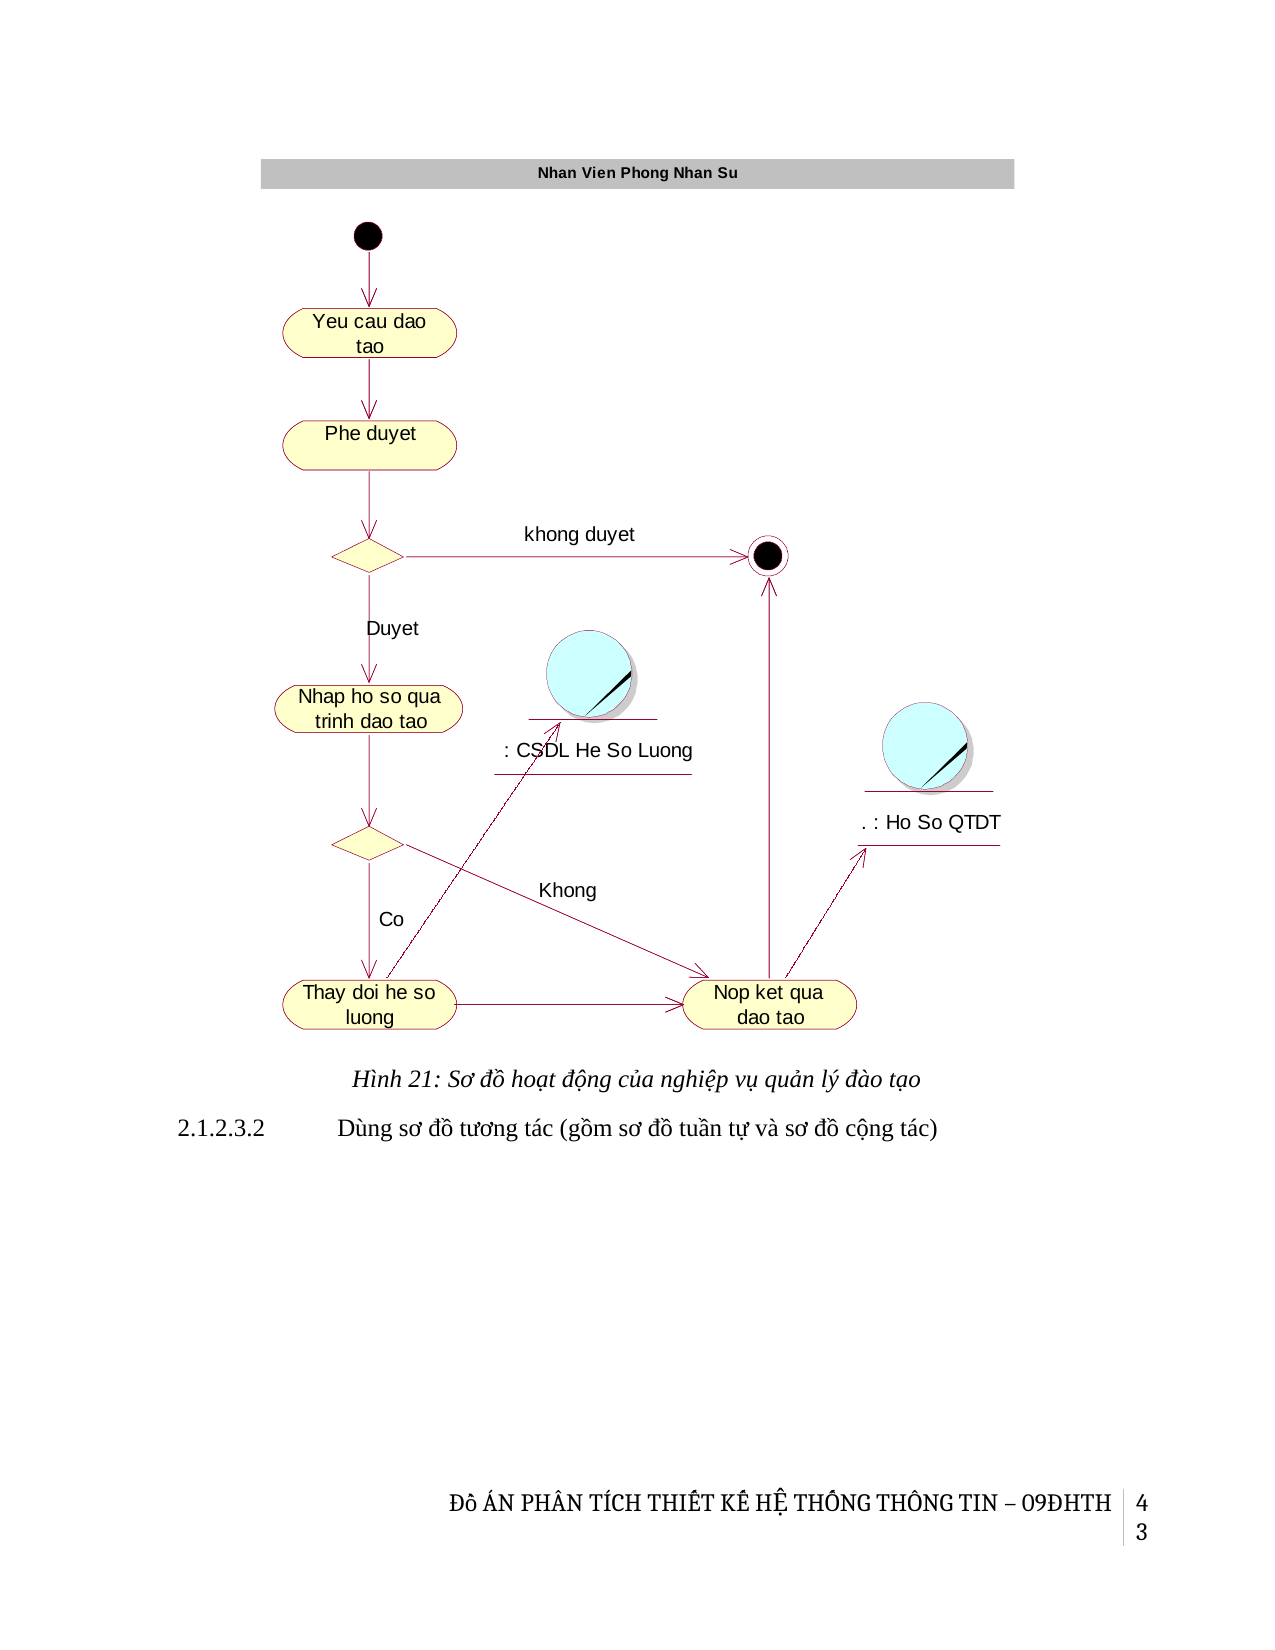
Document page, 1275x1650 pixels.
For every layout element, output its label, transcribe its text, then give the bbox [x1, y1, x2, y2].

subtitle Dùng sơ đồ tương tác (gồm sơ đồ tuần tự và sơ đồ cộng tác) [177, 1113, 1162, 1142]
text Hình 21: Sơ đồ hoạt động của nghiệp vụ quản lý đào tạo [112, 1064, 1162, 1093]
